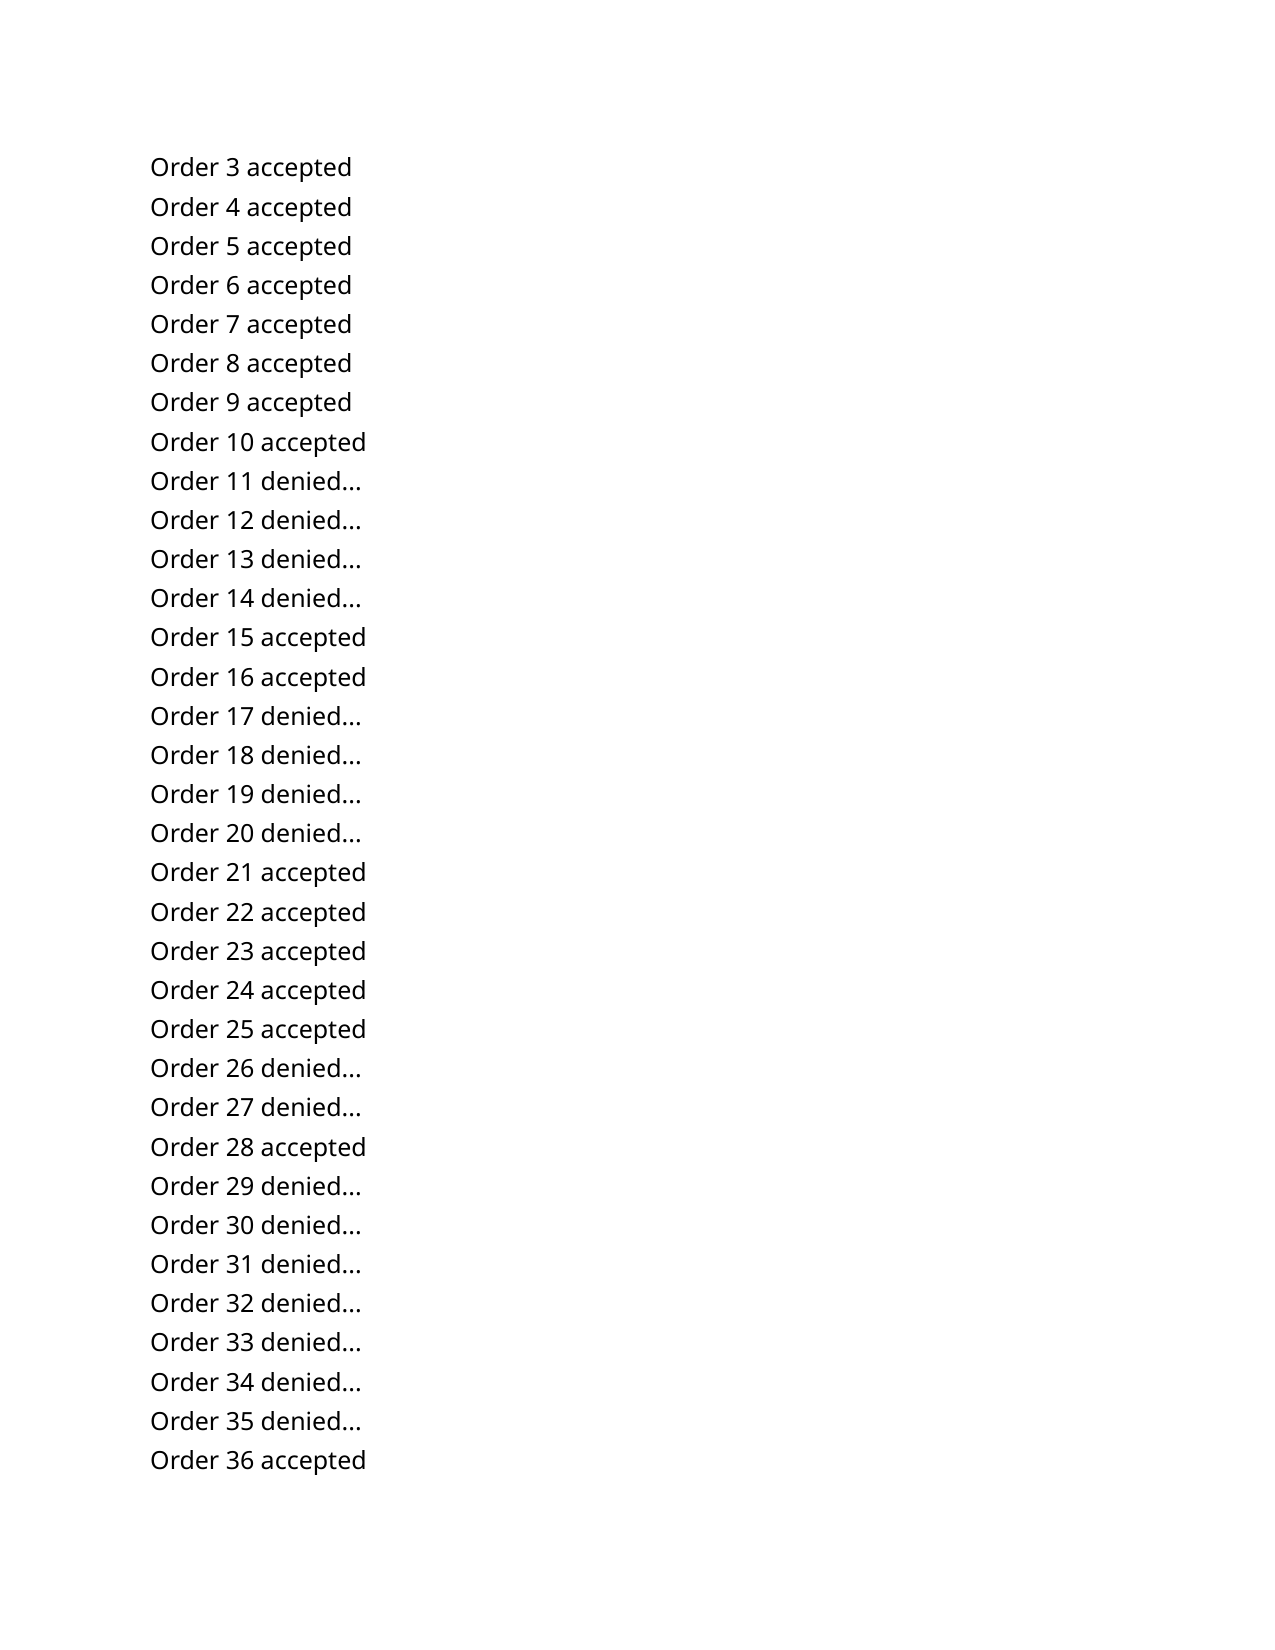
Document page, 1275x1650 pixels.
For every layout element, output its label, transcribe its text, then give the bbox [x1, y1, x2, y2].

text Order 28 accepted [150, 1129, 1125, 1163]
text Order 14 denied... [150, 581, 1125, 615]
text Order 34 denied... [150, 1364, 1125, 1398]
text Order 4 accepted [150, 189, 1125, 223]
text Order 7 accepted [150, 307, 1125, 341]
text Order 15 accepted [150, 620, 1125, 654]
text Order 29 denied... [150, 1168, 1125, 1202]
text Order 17 denied... [150, 698, 1125, 732]
text Order 16 accepted [150, 659, 1125, 693]
text Order 13 denied... [150, 542, 1125, 576]
text Order 19 denied... [150, 777, 1125, 811]
text Order 18 denied... [150, 737, 1125, 772]
text Order 31 denied... [150, 1247, 1125, 1281]
text Order 23 accepted [150, 933, 1125, 967]
text Order 25 accepted [150, 1012, 1125, 1046]
text Order 26 denied... [150, 1051, 1125, 1085]
text Order 21 accepted [150, 855, 1125, 889]
text Order 11 denied... [150, 463, 1125, 497]
text Order 35 denied... [150, 1403, 1125, 1437]
text Order 9 accepted [150, 385, 1125, 419]
text Order 24 accepted [150, 972, 1125, 1007]
text Order 10 accepted [150, 424, 1125, 458]
text Order 20 denied... [150, 816, 1125, 850]
text Order 22 accepted [150, 894, 1125, 928]
text Order 32 denied... [150, 1286, 1125, 1320]
text Order 3 accepted [150, 150, 1125, 184]
text Order 12 denied... [150, 502, 1125, 537]
text Order 30 denied... [150, 1207, 1125, 1242]
text Order 33 denied... [150, 1325, 1125, 1359]
text Order 6 accepted [150, 267, 1125, 302]
text Order 8 accepted [150, 346, 1125, 380]
text Order 36 accepted [150, 1442, 1125, 1477]
text Order 27 denied... [150, 1090, 1125, 1124]
text Order 5 accepted [150, 228, 1125, 262]
